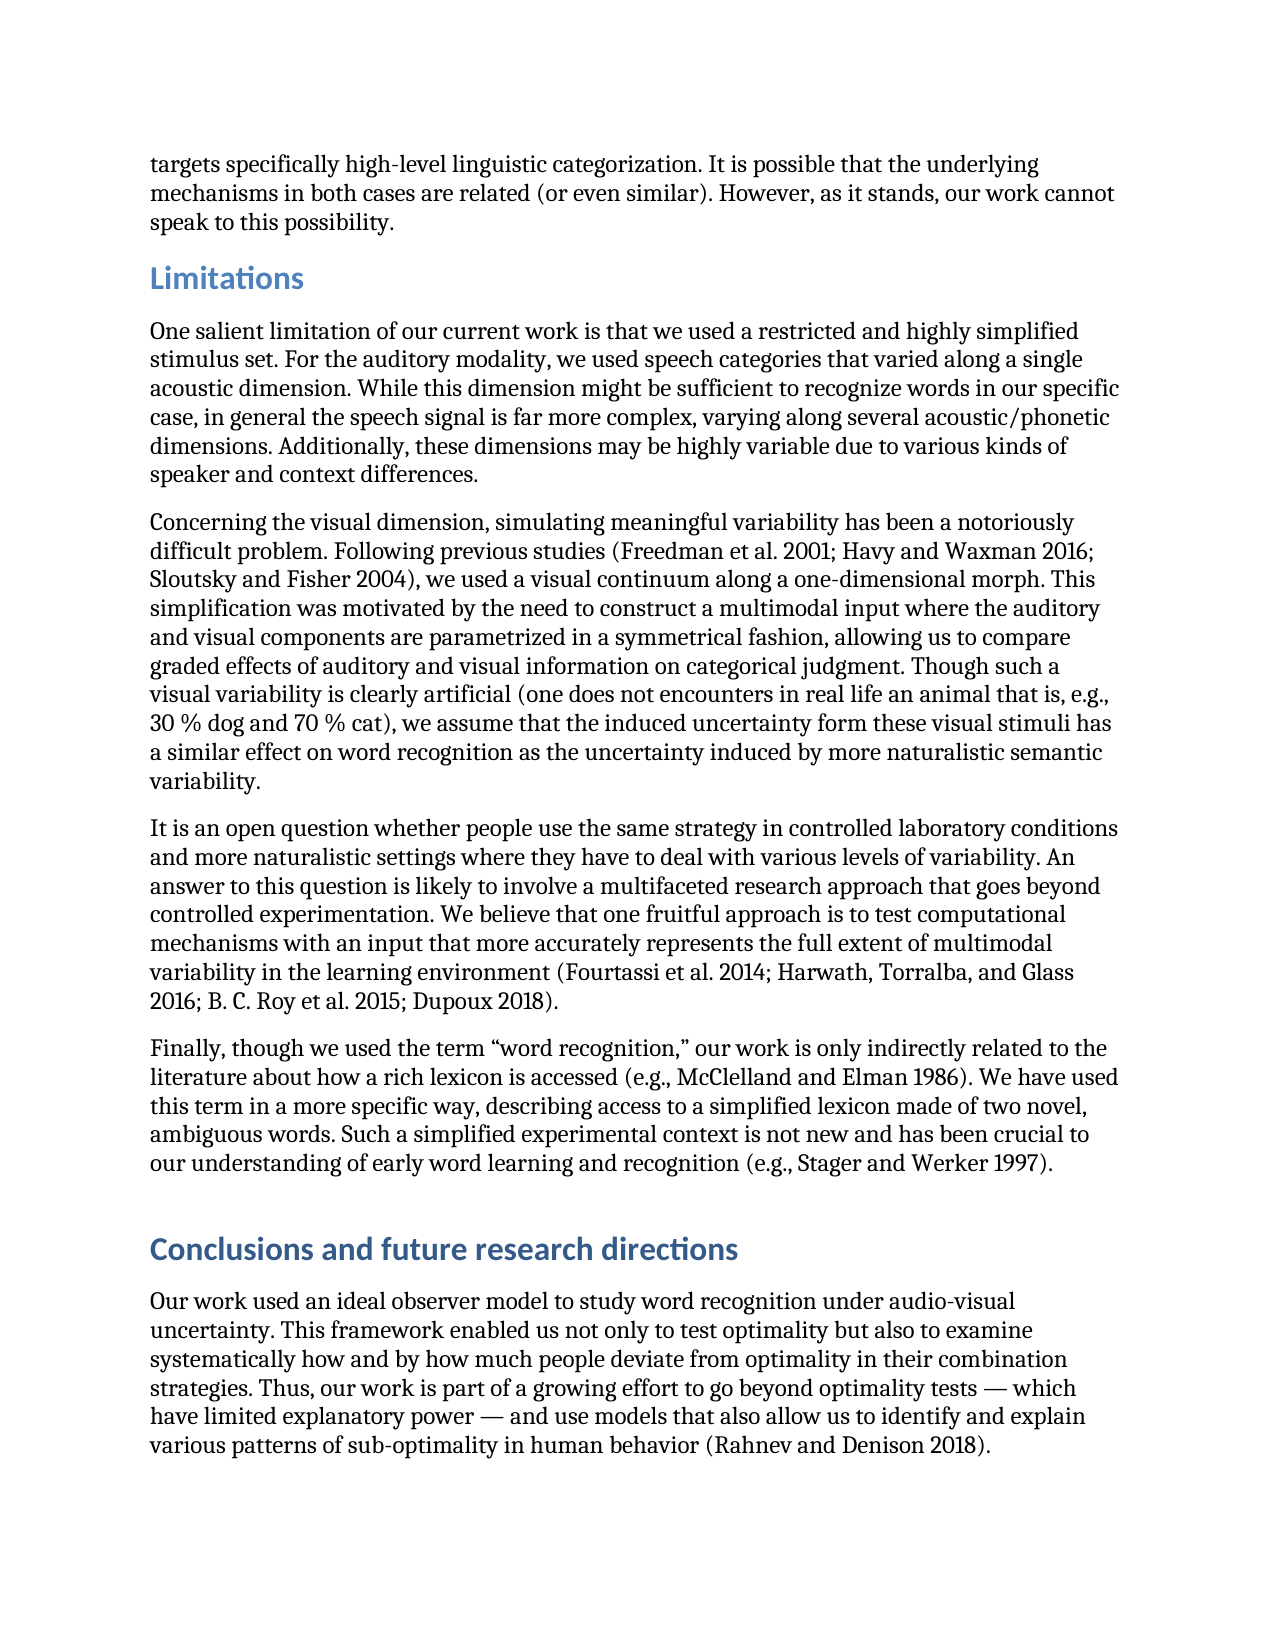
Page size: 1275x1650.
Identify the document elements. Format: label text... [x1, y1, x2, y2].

subtitle Conclusions and future research directions [150, 1228, 1125, 1268]
text Concerning the visual dimension, simulating meaningful variability has been a notoriously difficult problem. Following previous studies (Freedman et al. 2001; Havy and Waxman 2016; Sloutsky and Fisher 2004), we used a visual continuum along a one-dimensional morph. This simplification was motivated by the need to construct a multimodal input where the auditory and visual components are parametrized in a symmetrical fashion, allowing us to compare graded effects of auditory and visual information on categorical judgment. Though such a visual variability is clearly artificial (one does not encounters in real life an animal that is, e.g., 30 % dog and 70 % cat), we assume that the induced uncertainty form these visual stimuli has a similar effect on word recognition as the uncertainty induced by more naturalistic semantic variability. [150, 508, 1125, 795]
text Finally, though we used the term “word recognition,” our work is only indirectly related to the literature about how a rich lexicon is accessed (e.g., McClelland and Elman 1986). We have used this term in a more specific way, describing access to a simplified lexicon made of two novel, ambiguous words. Such a simplified experimental context is not new and has been crucial to our understanding of early word learning and recognition (e.g., Stager and Werker 1997). [150, 1034, 1125, 1178]
text It is an open question whether people use the same strategy in controlled laboratory conditions and more naturalistic settings where they have to deal with various levels of variability. An answer to this question is likely to involve a multifaceted research approach that goes beyond controlled experimentation. We believe that one fruitful approach is to test computational mechanisms with an input that more accurately represents the full extent of multimodal variability in the learning environment (Fourtassi et al. 2014; Harwath, Torralba, and Glass 2016; B. C. Roy et al. 2015; Dupoux 2018). [150, 814, 1125, 1015]
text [150, 150, 1125, 236]
subtitle Limitations [150, 257, 1125, 298]
text Our work used an ideal observer model to study word recognition under audio-visual uncertainty. This framework enabled us not only to test optimality but also to examine systematically how and by how much people deviate from optimality in their combination strategies. Thus, our work is part of a growing effort to go beyond optimality tests — which have limited explanatory power — and use models that also allow us to identify and explain various patterns of sub-optimality in human behavior (Rahnev and Denison 2018). [150, 1287, 1125, 1460]
text One salient limitation of our current work is that we used a restricted and highly simplified stimulus set. For the auditory modality, we used speech categories that varied along a single acoustic dimension. While this dimension might be sufficient to recognize words in our specific case, in general the speech signal is far more complex, varying along several acoustic/phonetic dimensions. Additionally, these dimensions may be highly variable due to various kinds of speaker and context differences. [150, 317, 1125, 489]
